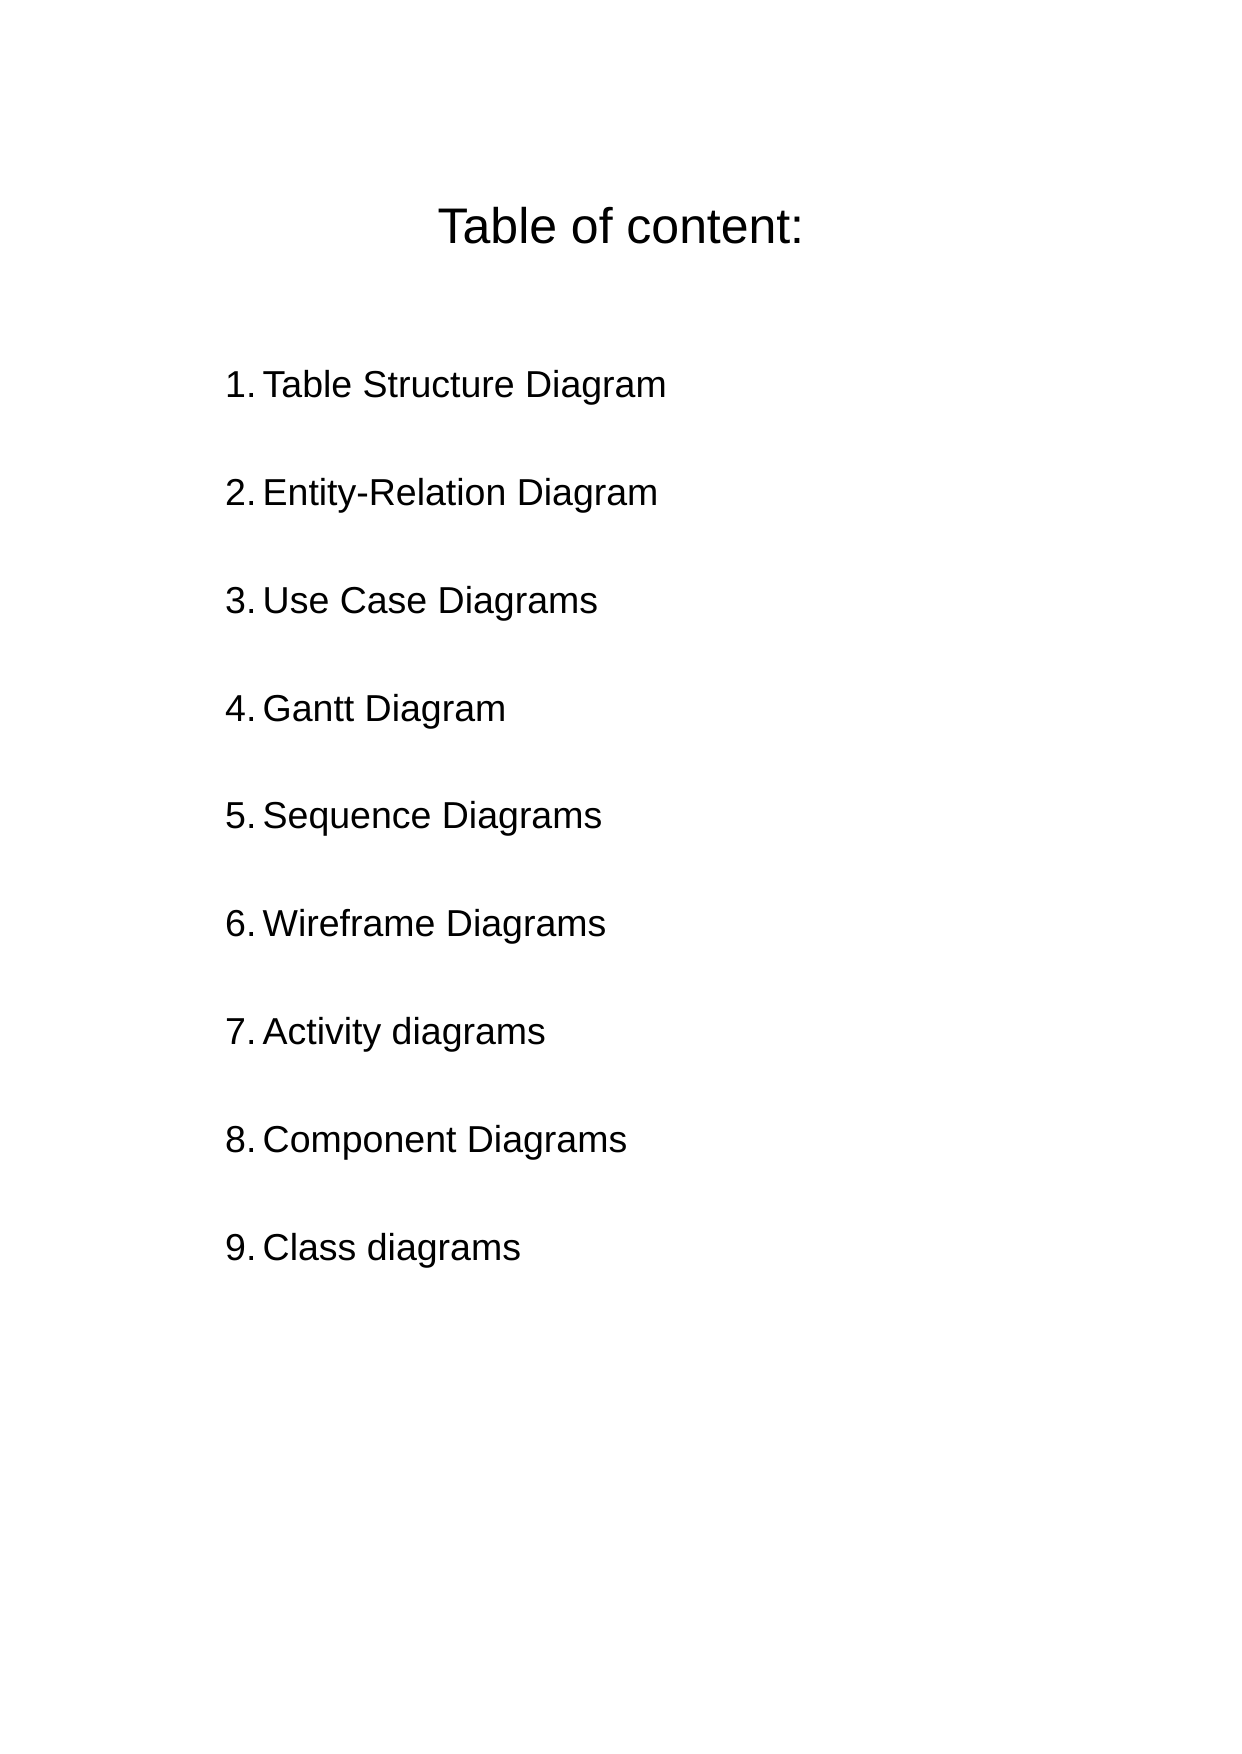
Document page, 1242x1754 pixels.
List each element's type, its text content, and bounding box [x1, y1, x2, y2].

list Class diagrams [225, 1225, 1092, 1268]
list Table Structure Diagram [225, 362, 1092, 405]
text Table of content: [150, 197, 1092, 254]
list Wireframe Diagrams [225, 901, 1092, 944]
list Activity diagrams [225, 1009, 1092, 1052]
list Entity-Relation Diagram [225, 470, 1092, 513]
list Gantt Diagram [225, 686, 1092, 729]
list Sequence Diagrams [225, 793, 1092, 837]
list Use Case Diagrams [225, 578, 1092, 621]
list Component Diagrams [225, 1117, 1092, 1160]
